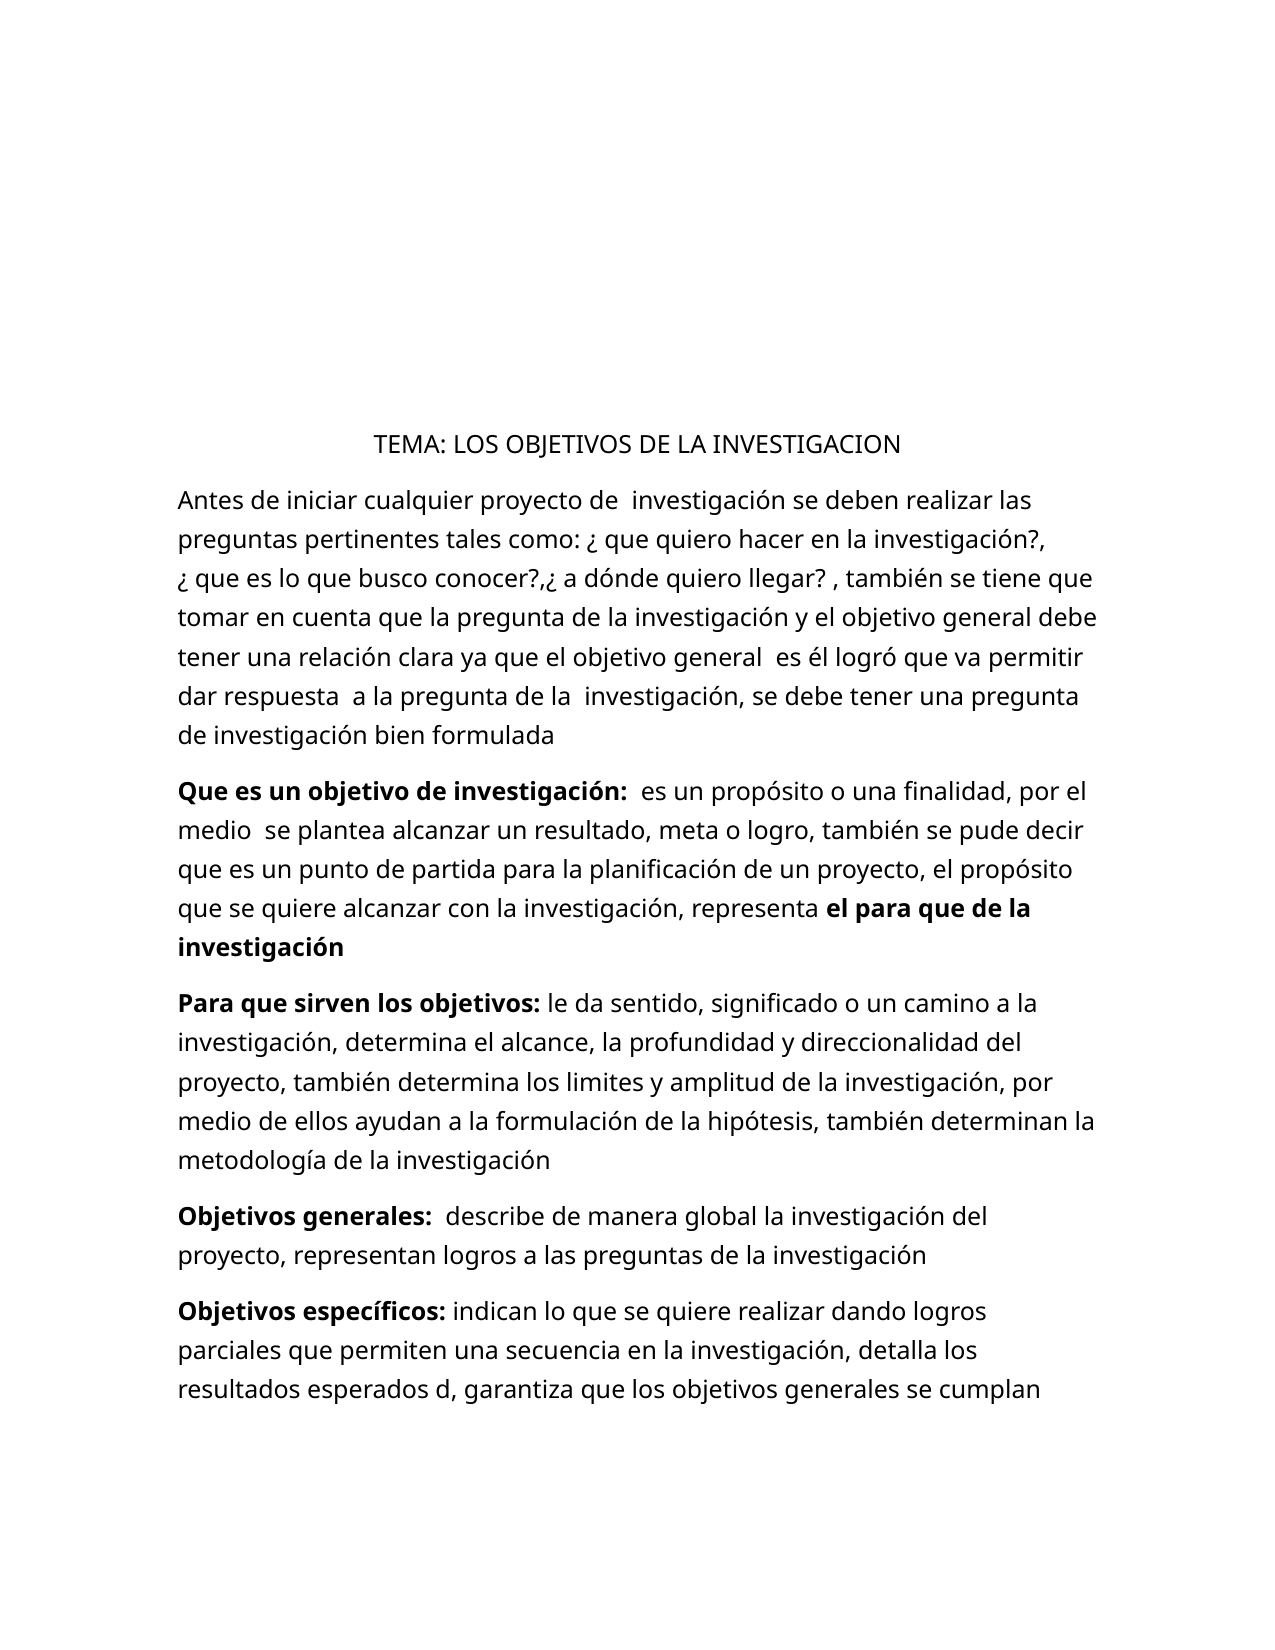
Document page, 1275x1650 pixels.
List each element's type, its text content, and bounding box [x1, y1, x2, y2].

text Objetivos generales: describe de manera global la investigación del proyecto, representan logros a las preguntas de la investigación [177, 1198, 1098, 1272]
text Que es un objetivo de investigación: es un propósito o una finalidad, por el medio se plantea alcanzar un resultado, meta o logro, también se pude decir que es un punto de partida para la planificación de un proyecto, el propósito que se quiere alcanzar con la investigación, representa el para que de la investigación [177, 773, 1098, 964]
text TEMA: LOS OBJETIVOS DE LA INVESTIGACION [177, 427, 1098, 461]
text Objetivos específicos: indican lo que se quiere realizar dando logros parciales que permiten una secuencia en la investigación, detalla los resultados esperados d, garantiza que los objetivos generales se cumplan [177, 1293, 1098, 1406]
text Para que sirven los objetivos: le da sentido, significado o un camino a la investigación, determina el alcance, la profundidad y direccionalidad del proyecto, también determina los limites y amplitud de la investigación, por medio de ellos ayudan a la formulación de la hipótesis, también determinan la metodología de la investigación [177, 986, 1098, 1177]
text Antes de iniciar cualquier proyecto de investigación se deben realizar las preguntas pertinentes tales como: ¿ que quiero hacer en la investigación?,¿ que es lo que busco conocer?,¿ a dónde quiero llegar? , también se tiene que tomar en cuenta que la pregunta de la investigación y el objetivo general debe tener una relación clara ya que el objetivo general es él logró que va permitir dar respuesta a la pregunta de la investigación, se debe tener una pregunta de investigación bien formulada [177, 483, 1098, 752]
